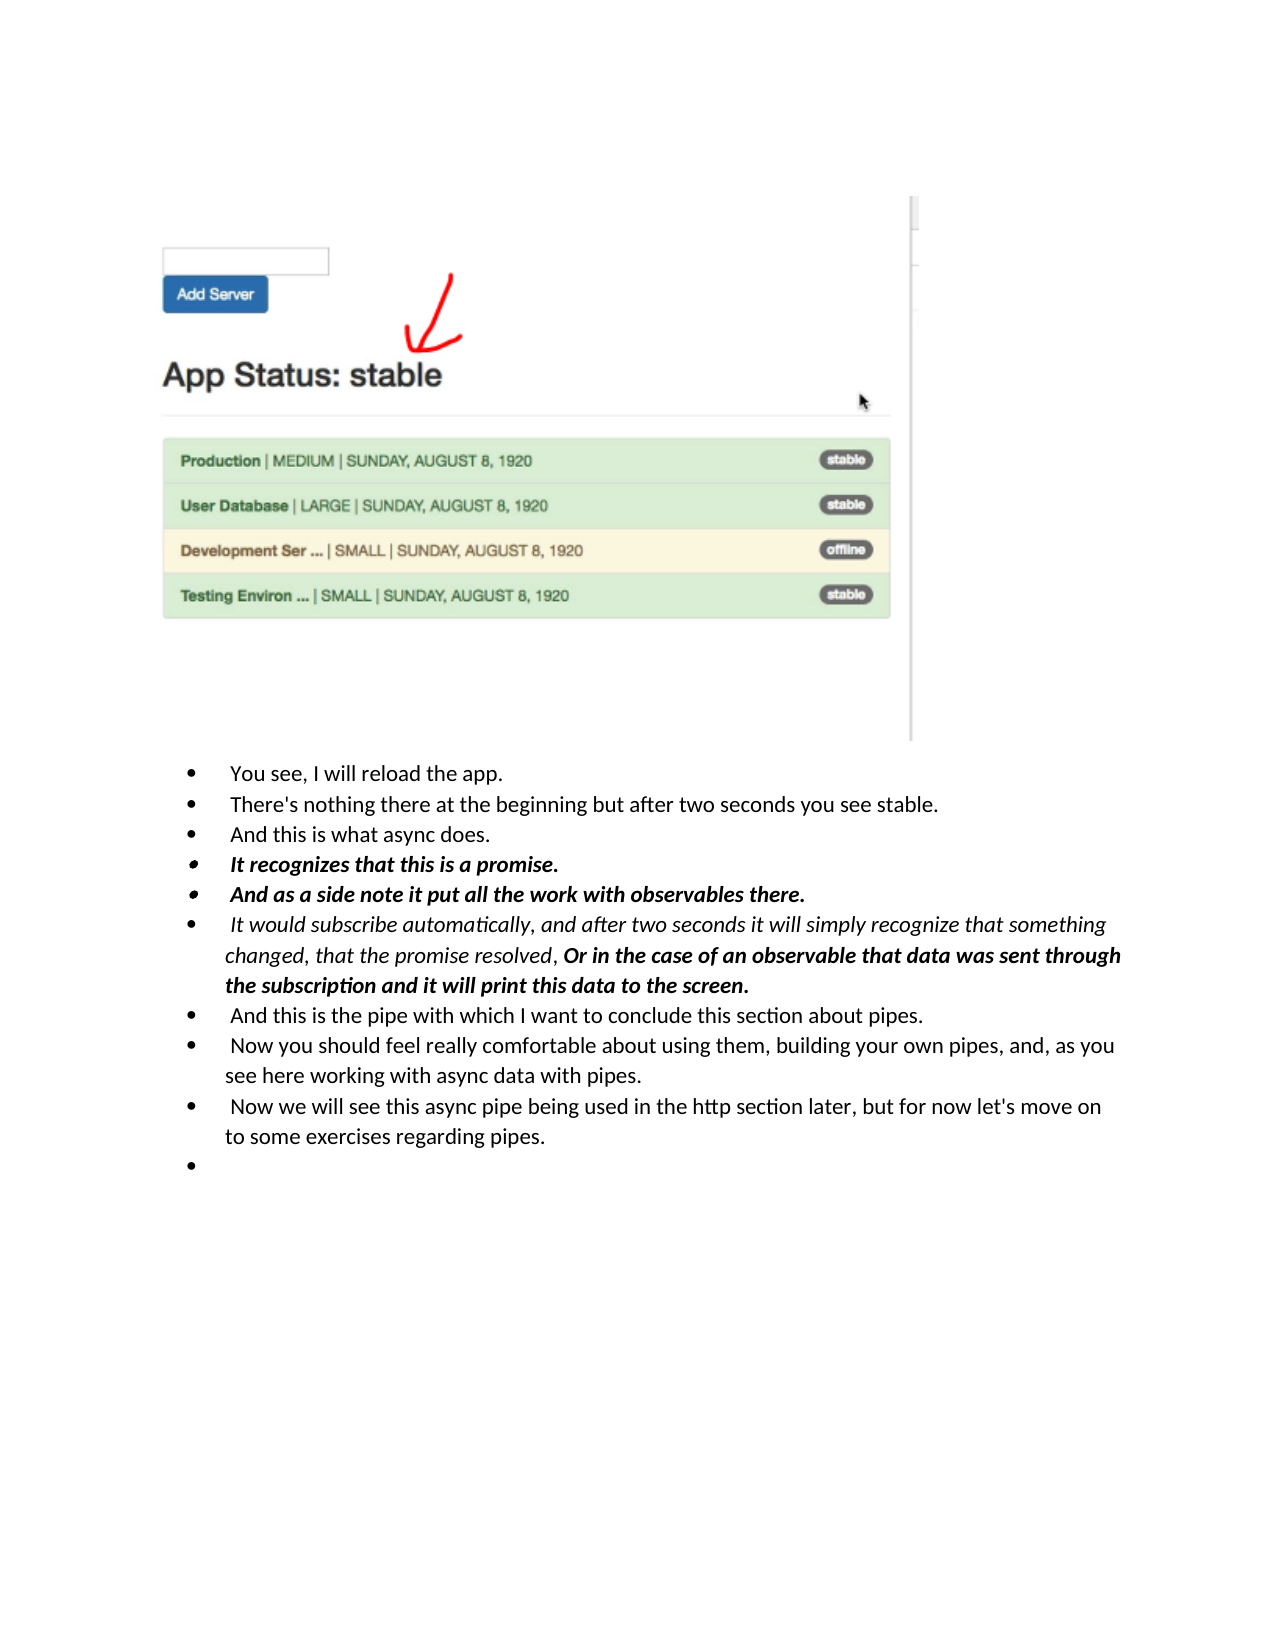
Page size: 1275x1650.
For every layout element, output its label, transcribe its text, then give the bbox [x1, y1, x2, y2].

list Now you should feel really comfortable about using them, building your own pipes, and, as you see here working with async data with pipes. [187, 1031, 1125, 1089]
list There's nothing there at the beginning but after two seconds you see stable. [187, 790, 1125, 818]
list It would subscribe automatically, and after two seconds it will simply recognize that something changed, that the promise resolved, Or in the case of an observable that data was sent through the subscription and it will print this data to the screen. [187, 911, 1125, 999]
list And this is what async does. [187, 820, 1125, 848]
list And as a side note it put all the work with observables there. [187, 880, 1125, 908]
list You see, I will reload the app. [187, 759, 1125, 787]
list And this is the pipe with which I want to conclude this section about pipes. [187, 1001, 1125, 1029]
list It recognizes that this is a promise. [187, 850, 1125, 878]
picture [150, 196, 919, 741]
list Now we will see this async pipe being used in the http section later, but for now let's move on to some exercises regarding pipes. [187, 1092, 1125, 1150]
